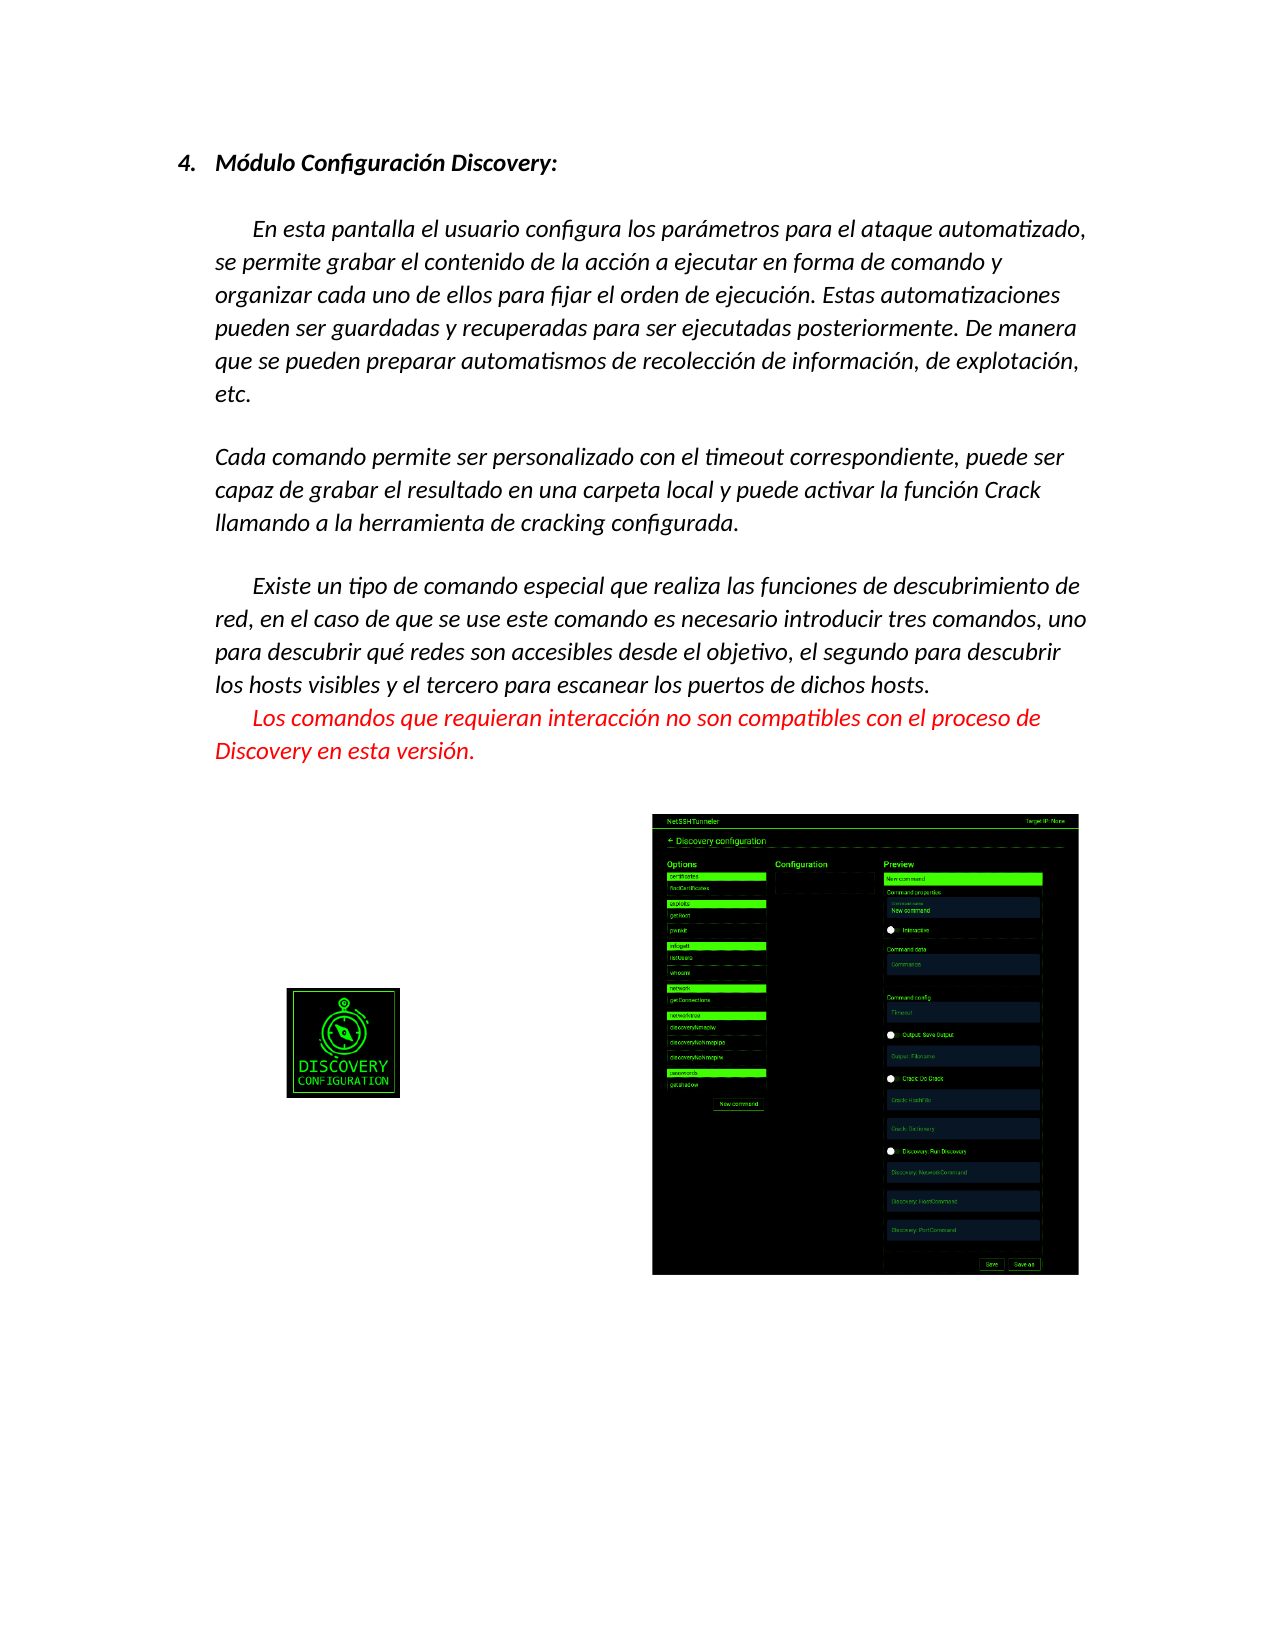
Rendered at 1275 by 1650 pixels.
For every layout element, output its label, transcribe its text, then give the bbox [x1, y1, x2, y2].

list Los comandos que requieran interacción no son compatibles con el proceso de Discovery en esta versión. [215, 702, 1098, 766]
picture [652, 814, 1079, 1275]
list Existe un tipo de comando especial que realiza las funciones de descubrimiento de red, en el caso de que se use este comando es necesario introducir tres comandos, uno para descubrir qué redes son accesibles desde el objetivo, el segundo para descubrir los hosts visibles y el tercero para escanear los puertos de dichos hosts. [215, 571, 1098, 700]
list Cada comando permite ser personalizado con el timeout correspondiente, puede ser capaz de grabar el resultado en una carpeta local y puede activar la función Crack llamando a la herramienta de cracking configurada. [215, 441, 1098, 538]
list Módulo Configuración Discovery: [177, 148, 1098, 178]
list En esta pantalla el usuario configura los parámetros para el ataque automatizado, se permite grabar el contenido de la acción a ejecutar en forma de comando y organizar cada uno de ellos para fijar el orden de ejecución. Estas automatizaciones pueden ser guardadas y recuperadas para ser ejecutadas posteriormente. De manera que se pueden preparar automatismos de recolección de información, de explotación, etc. [215, 213, 1098, 408]
picture [286, 988, 400, 1098]
